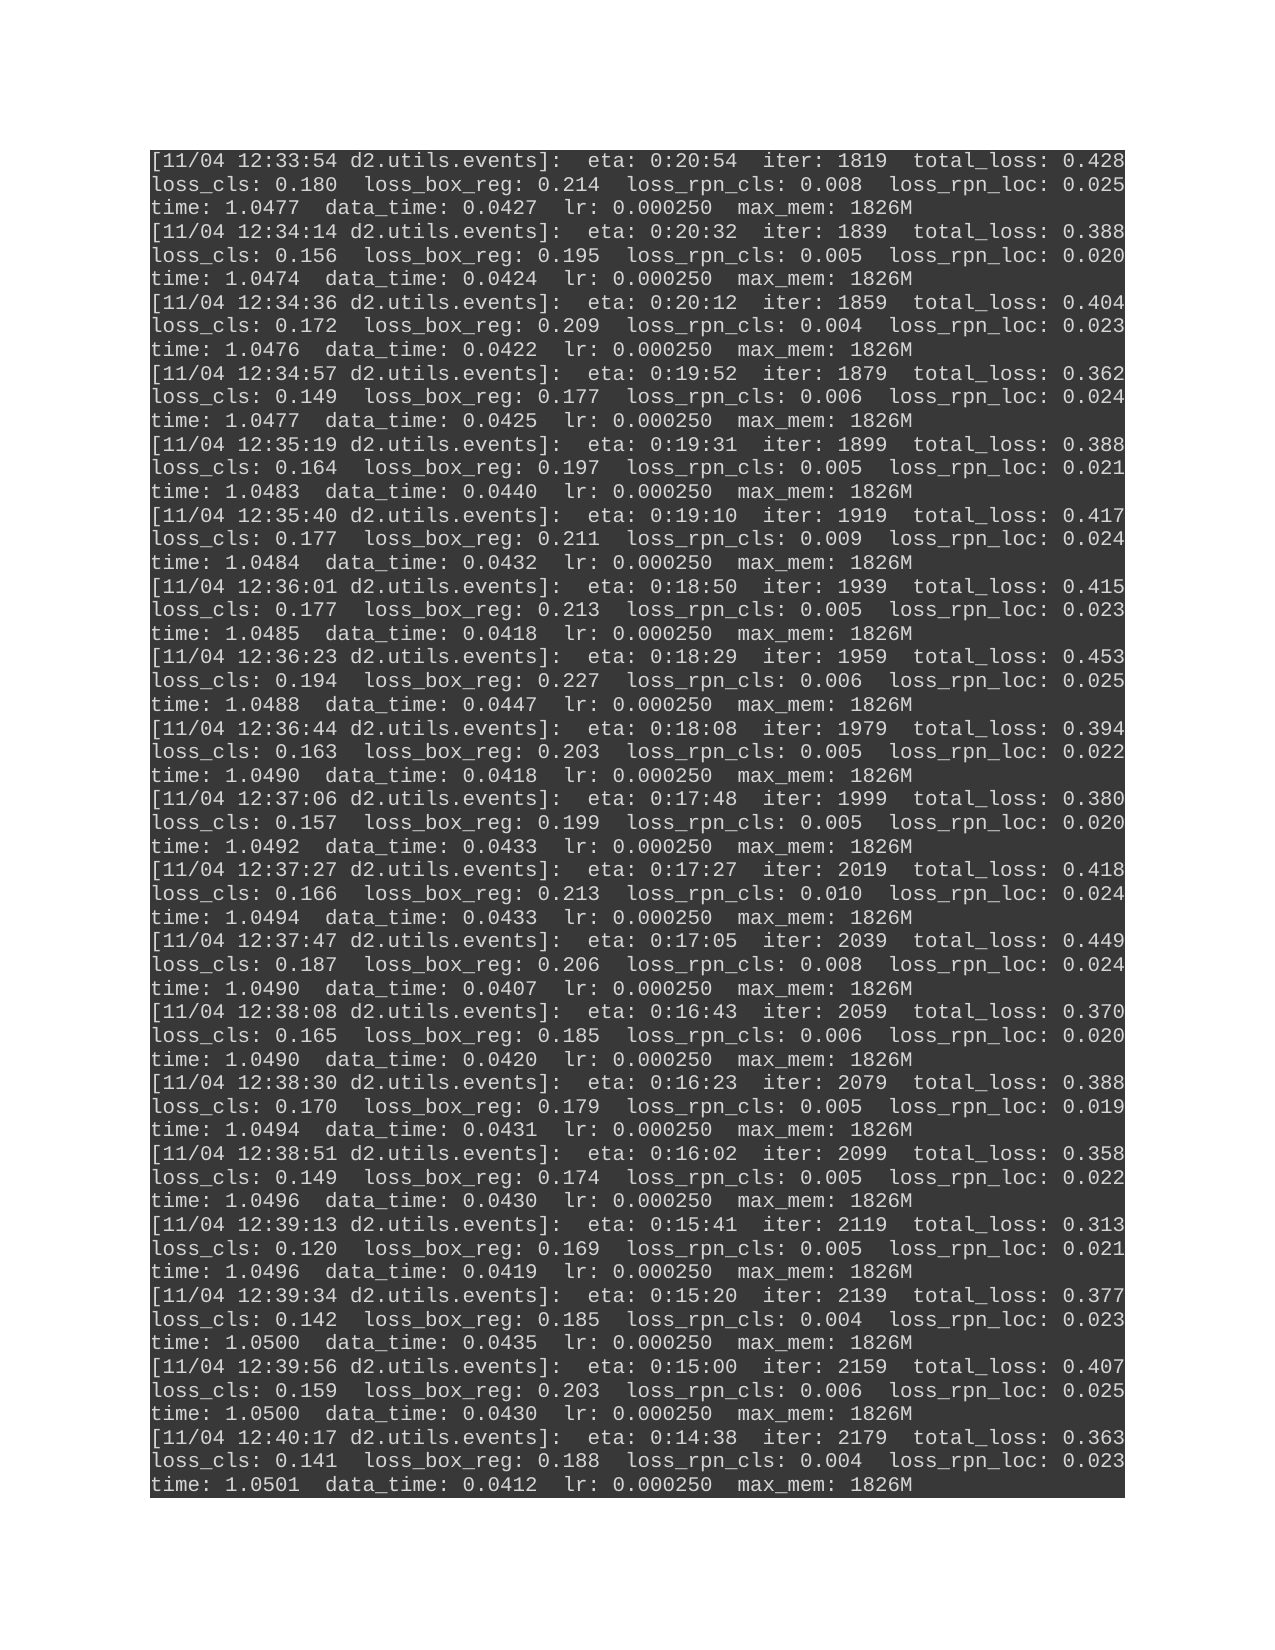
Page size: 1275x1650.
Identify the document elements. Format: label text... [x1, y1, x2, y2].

text [11/04 12:33:54 d2.utils.events]: eta: 0:20:54 iter: 1819 total_loss: 0.428 loss_cls: 0.180 loss_box_reg: 0.214 loss_rpn_cls: 0.008 loss_rpn_loc: 0.025 time: 1.0477 data_time: 0.0427 lr: 0.000250 max_mem: 1826M [150, 150, 1125, 221]
text [11/04 12:39:34 d2.utils.events]: eta: 0:15:20 iter: 2139 total_loss: 0.377 loss_cls: 0.142 loss_box_reg: 0.185 loss_rpn_cls: 0.004 loss_rpn_loc: 0.023 time: 1.0500 data_time: 0.0435 lr: 0.000250 max_mem: 1826M [150, 1285, 1125, 1356]
text [11/04 12:35:19 d2.utils.events]: eta: 0:19:31 iter: 1899 total_loss: 0.388 loss_cls: 0.164 loss_box_reg: 0.197 loss_rpn_cls: 0.005 loss_rpn_loc: 0.021 time: 1.0483 data_time: 0.0440 lr: 0.000250 max_mem: 1826M [150, 434, 1125, 505]
text [11/04 12:39:56 d2.utils.events]: eta: 0:15:00 iter: 2159 total_loss: 0.407 loss_cls: 0.159 loss_box_reg: 0.203 loss_rpn_cls: 0.006 loss_rpn_loc: 0.025 time: 1.0500 data_time: 0.0430 lr: 0.000250 max_mem: 1826M [150, 1356, 1125, 1427]
text [11/04 12:38:30 d2.utils.events]: eta: 0:16:23 iter: 2079 total_loss: 0.388 loss_cls: 0.170 loss_box_reg: 0.179 loss_rpn_cls: 0.005 loss_rpn_loc: 0.019 time: 1.0494 data_time: 0.0431 lr: 0.000250 max_mem: 1826M [150, 1072, 1125, 1143]
text [11/04 12:38:08 d2.utils.events]: eta: 0:16:43 iter: 2059 total_loss: 0.370 loss_cls: 0.165 loss_box_reg: 0.185 loss_rpn_cls: 0.006 loss_rpn_loc: 0.020 time: 1.0490 data_time: 0.0420 lr: 0.000250 max_mem: 1826M [150, 1001, 1125, 1072]
text [11/04 12:40:17 d2.utils.events]: eta: 0:14:38 iter: 2179 total_loss: 0.363 loss_cls: 0.141 loss_box_reg: 0.188 loss_rpn_cls: 0.004 loss_rpn_loc: 0.023 time: 1.0501 data_time: 0.0412 lr: 0.000250 max_mem: 1826M [150, 1427, 1125, 1498]
text [11/04 12:36:01 d2.utils.events]: eta: 0:18:50 iter: 1939 total_loss: 0.415 loss_cls: 0.177 loss_box_reg: 0.213 loss_rpn_cls: 0.005 loss_rpn_loc: 0.023 time: 1.0485 data_time: 0.0418 lr: 0.000250 max_mem: 1826M [150, 576, 1125, 647]
text [11/04 12:37:47 d2.utils.events]: eta: 0:17:05 iter: 2039 total_loss: 0.449 loss_cls: 0.187 loss_box_reg: 0.206 loss_rpn_cls: 0.008 loss_rpn_loc: 0.024 time: 1.0490 data_time: 0.0407 lr: 0.000250 max_mem: 1826M [150, 930, 1125, 1001]
text [11/04 12:34:36 d2.utils.events]: eta: 0:20:12 iter: 1859 total_loss: 0.404 loss_cls: 0.172 loss_box_reg: 0.209 loss_rpn_cls: 0.004 loss_rpn_loc: 0.023 time: 1.0476 data_time: 0.0422 lr: 0.000250 max_mem: 1826M [150, 292, 1125, 363]
text [11/04 12:38:51 d2.utils.events]: eta: 0:16:02 iter: 2099 total_loss: 0.358 loss_cls: 0.149 loss_box_reg: 0.174 loss_rpn_cls: 0.005 loss_rpn_loc: 0.022 time: 1.0496 data_time: 0.0430 lr: 0.000250 max_mem: 1826M [150, 1143, 1125, 1214]
text [11/04 12:34:57 d2.utils.events]: eta: 0:19:52 iter: 1879 total_loss: 0.362 loss_cls: 0.149 loss_box_reg: 0.177 loss_rpn_cls: 0.006 loss_rpn_loc: 0.024 time: 1.0477 data_time: 0.0425 lr: 0.000250 max_mem: 1826M [150, 363, 1125, 434]
text [11/04 12:37:06 d2.utils.events]: eta: 0:17:48 iter: 1999 total_loss: 0.380 loss_cls: 0.157 loss_box_reg: 0.199 loss_rpn_cls: 0.005 loss_rpn_loc: 0.020 time: 1.0492 data_time: 0.0433 lr: 0.000250 max_mem: 1826M [150, 788, 1125, 859]
text [11/04 12:36:23 d2.utils.events]: eta: 0:18:29 iter: 1959 total_loss: 0.453 loss_cls: 0.194 loss_box_reg: 0.227 loss_rpn_cls: 0.006 loss_rpn_loc: 0.025 time: 1.0488 data_time: 0.0447 lr: 0.000250 max_mem: 1826M [150, 647, 1125, 717]
text [11/04 12:37:27 d2.utils.events]: eta: 0:17:27 iter: 2019 total_loss: 0.418 loss_cls: 0.166 loss_box_reg: 0.213 loss_rpn_cls: 0.010 loss_rpn_loc: 0.024 time: 1.0494 data_time: 0.0433 lr: 0.000250 max_mem: 1826M [150, 859, 1125, 930]
text [11/04 12:39:13 d2.utils.events]: eta: 0:15:41 iter: 2119 total_loss: 0.313 loss_cls: 0.120 loss_box_reg: 0.169 loss_rpn_cls: 0.005 loss_rpn_loc: 0.021 time: 1.0496 data_time: 0.0419 lr: 0.000250 max_mem: 1826M [150, 1214, 1125, 1285]
text [11/04 12:34:14 d2.utils.events]: eta: 0:20:32 iter: 1839 total_loss: 0.388 loss_cls: 0.156 loss_box_reg: 0.195 loss_rpn_cls: 0.005 loss_rpn_loc: 0.020 time: 1.0474 data_time: 0.0424 lr: 0.000250 max_mem: 1826M [150, 221, 1125, 292]
text [11/04 12:36:44 d2.utils.events]: eta: 0:18:08 iter: 1979 total_loss: 0.394 loss_cls: 0.163 loss_box_reg: 0.203 loss_rpn_cls: 0.005 loss_rpn_loc: 0.022 time: 1.0490 data_time: 0.0418 lr: 0.000250 max_mem: 1826M [150, 717, 1125, 788]
text [11/04 12:35:40 d2.utils.events]: eta: 0:19:10 iter: 1919 total_loss: 0.417 loss_cls: 0.177 loss_box_reg: 0.211 loss_rpn_cls: 0.009 loss_rpn_loc: 0.024 time: 1.0484 data_time: 0.0432 lr: 0.000250 max_mem: 1826M [150, 505, 1125, 576]
